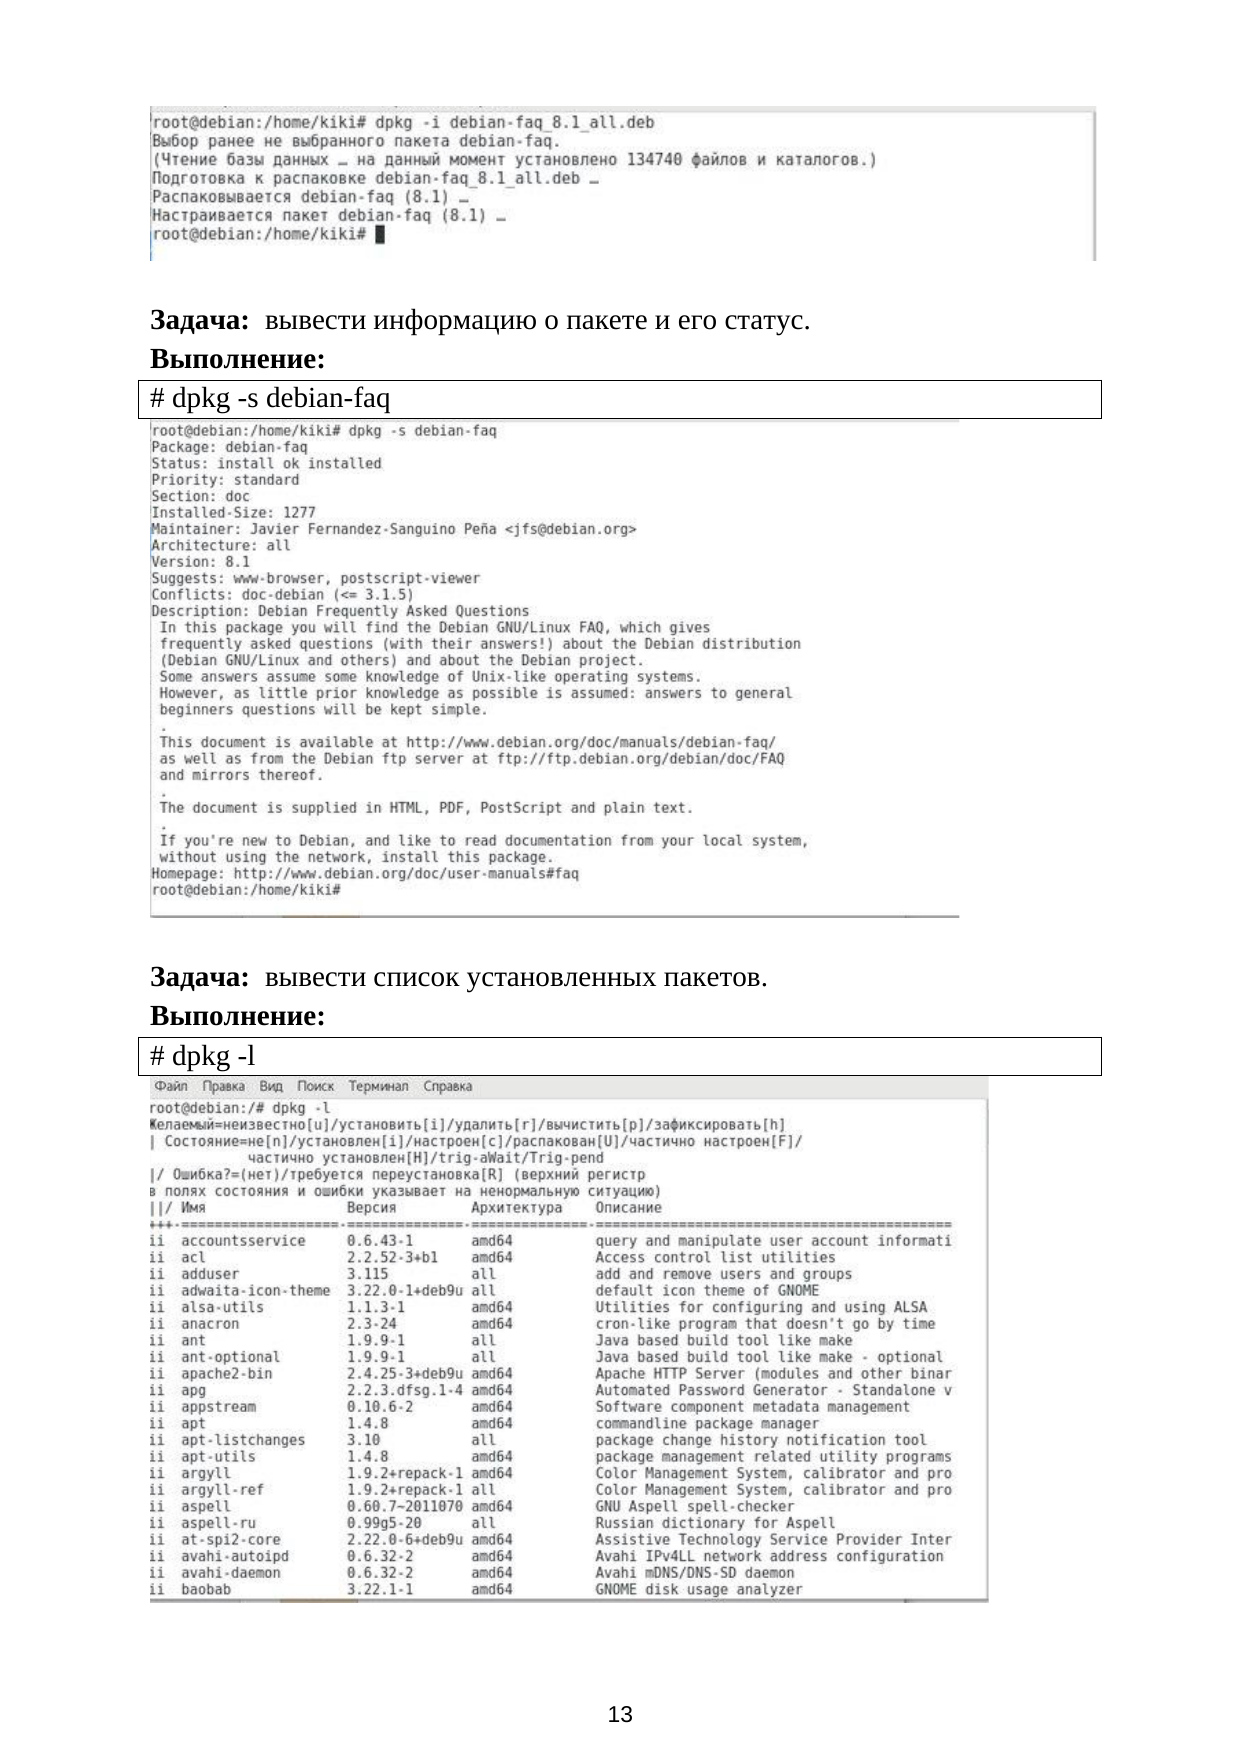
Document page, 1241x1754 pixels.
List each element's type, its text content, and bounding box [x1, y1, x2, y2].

picture [150, 106, 1097, 261]
picture [150, 1076, 989, 1603]
table_header # dpkg -l [139, 1038, 1101, 1075]
text Задача: вывести список установленных пакетов. [150, 959, 1090, 993]
text Выполнение: [150, 341, 1090, 374]
picture [150, 419, 960, 918]
table_header # dpkg -s debian-faq [139, 381, 1101, 418]
text Выполнение: [150, 998, 1090, 1032]
text Задача: вывести информацию о пакете и его статус. [150, 302, 1090, 336]
